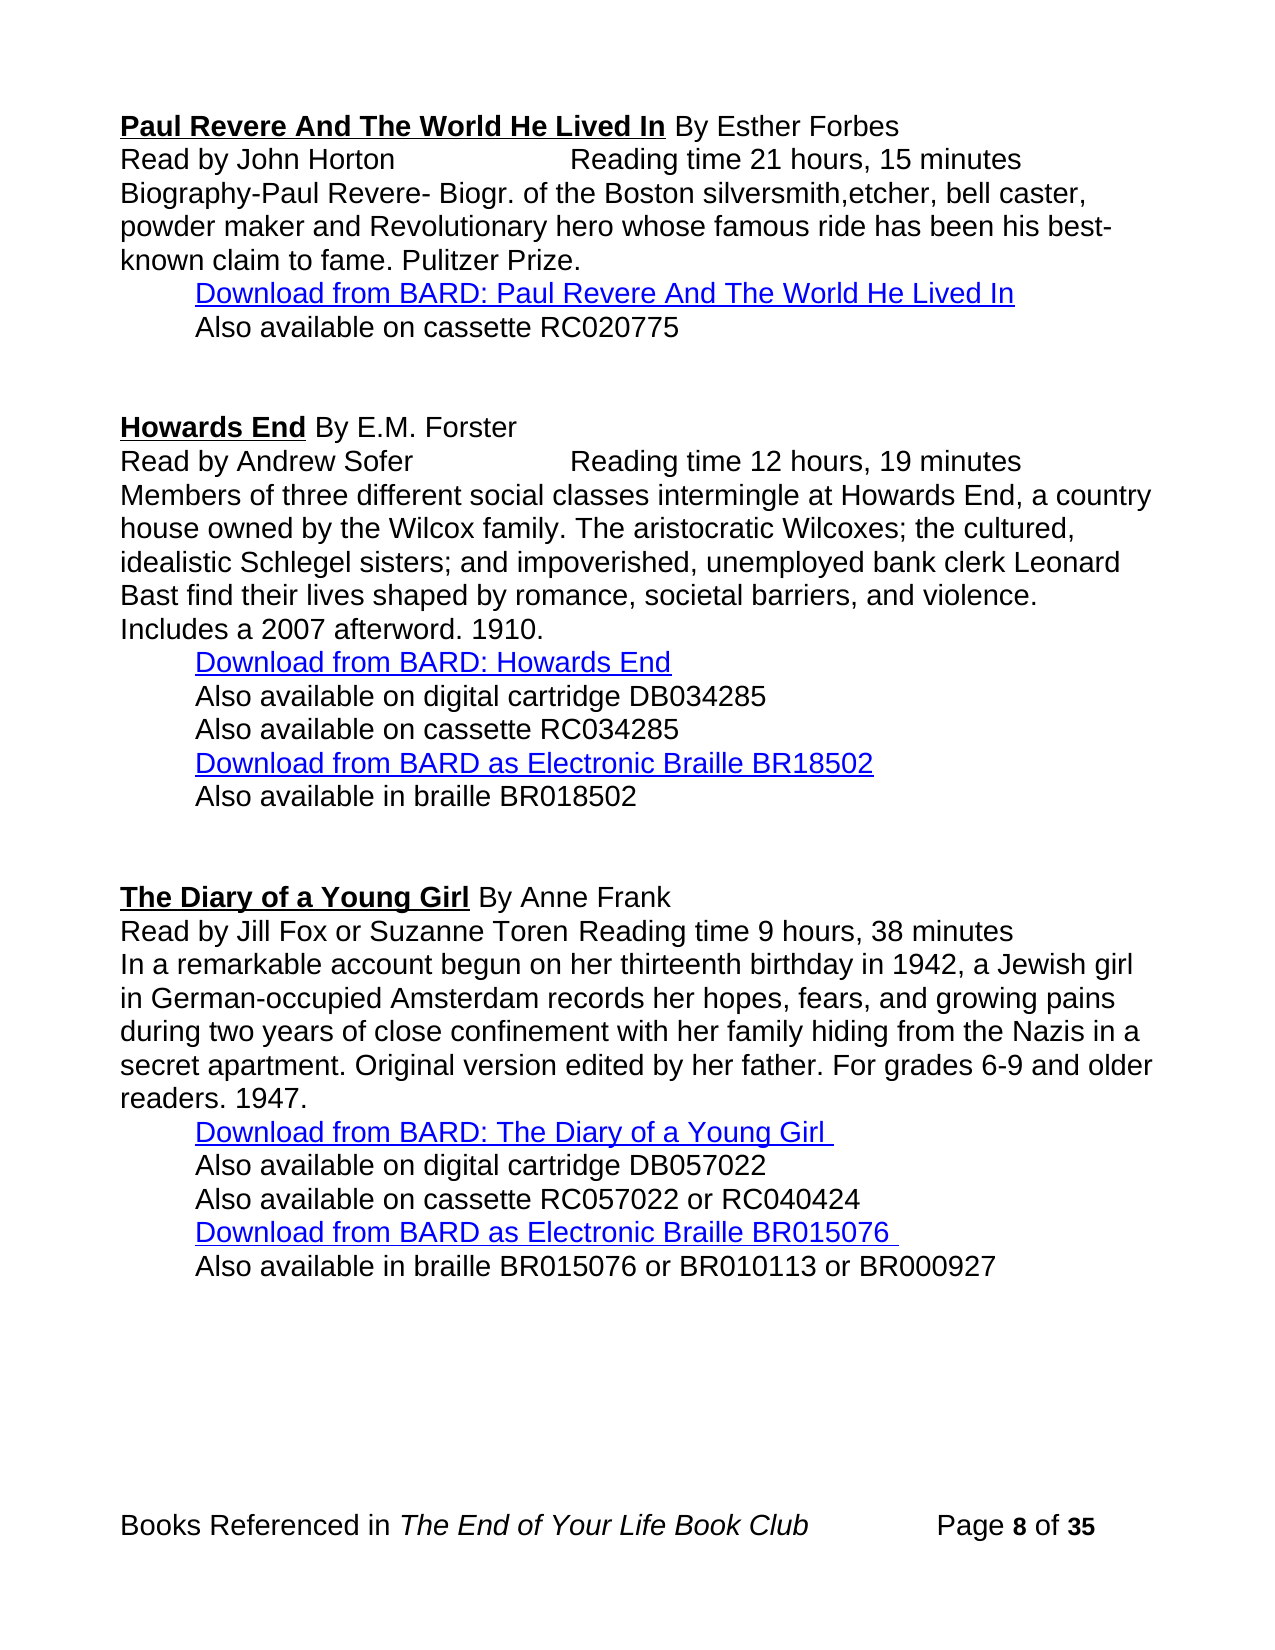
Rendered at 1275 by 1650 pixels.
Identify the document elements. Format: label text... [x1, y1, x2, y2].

text Read by John Horton Reading time 21 hours, 15 minutes [120, 142, 1155, 176]
text Download from BARD: Paul Revere And The World He Lived In [120, 276, 1155, 310]
text Also available on cassette RC057022 or RC040424 [120, 1182, 1155, 1215]
text Also available on cassette RC020775 [120, 310, 1155, 343]
text Download from BARD: Howards End [120, 645, 1155, 679]
text Howards End By E.M. Forster [120, 410, 1155, 444]
text Paul Revere And The World He Lived In By Esther Forbes [120, 108, 1155, 142]
text Read by Jill Fox or Suzanne Toren Reading time 9 hours, 38 minutes [120, 913, 1155, 947]
text Also available on digital cartridge DB057022 [120, 1148, 1155, 1182]
text The Diary of a Young Girl By Anne Frank [120, 880, 1155, 913]
text Read by Andrew Sofer Reading time 12 hours, 19 minutes [120, 444, 1155, 477]
text Download from BARD as Electronic Braille BR015076 [120, 1215, 1155, 1249]
text Also available in braille BR015076 or BR010113 or BR000927 [120, 1249, 1155, 1282]
text Members of three different social classes intermingle at Howards End, a country house owned by the Wilcox family. The aristocratic Wilcoxes; the cultured, idealistic Schlegel sisters; and impoverished, unemployed bank clerk Leonard Bast find their lives shaped by romance, societal barriers, and violence. Includes a 2007 afterword. 1910. [120, 477, 1155, 645]
text Download from BARD: The Diary of a Young Girl [120, 1115, 1155, 1148]
text Also available on cassette RC034285 [120, 712, 1155, 746]
text Also available on digital cartridge DB034285 [120, 679, 1155, 712]
text Download from BARD as Electronic Braille BR18502 [120, 746, 1155, 779]
text In a remarkable account begun on her thirteenth birthday in 1942, a Jewish girl in German-occupied Amsterdam records her hopes, fears, and growing pains during two years of close confinement with her family hiding from the Nazis in a secret apartment. Original version edited by her father. For grades 6-9 and older readers. 1947. [120, 947, 1155, 1115]
text Also available in braille BR018502 [120, 779, 1155, 813]
text Biography-Paul Revere- Biogr. of the Boston silversmith,etcher, bell caster, powder maker and Revolutionary hero whose famous ride has been his best-known claim to fame. Pulitzer Prize. [120, 176, 1155, 276]
